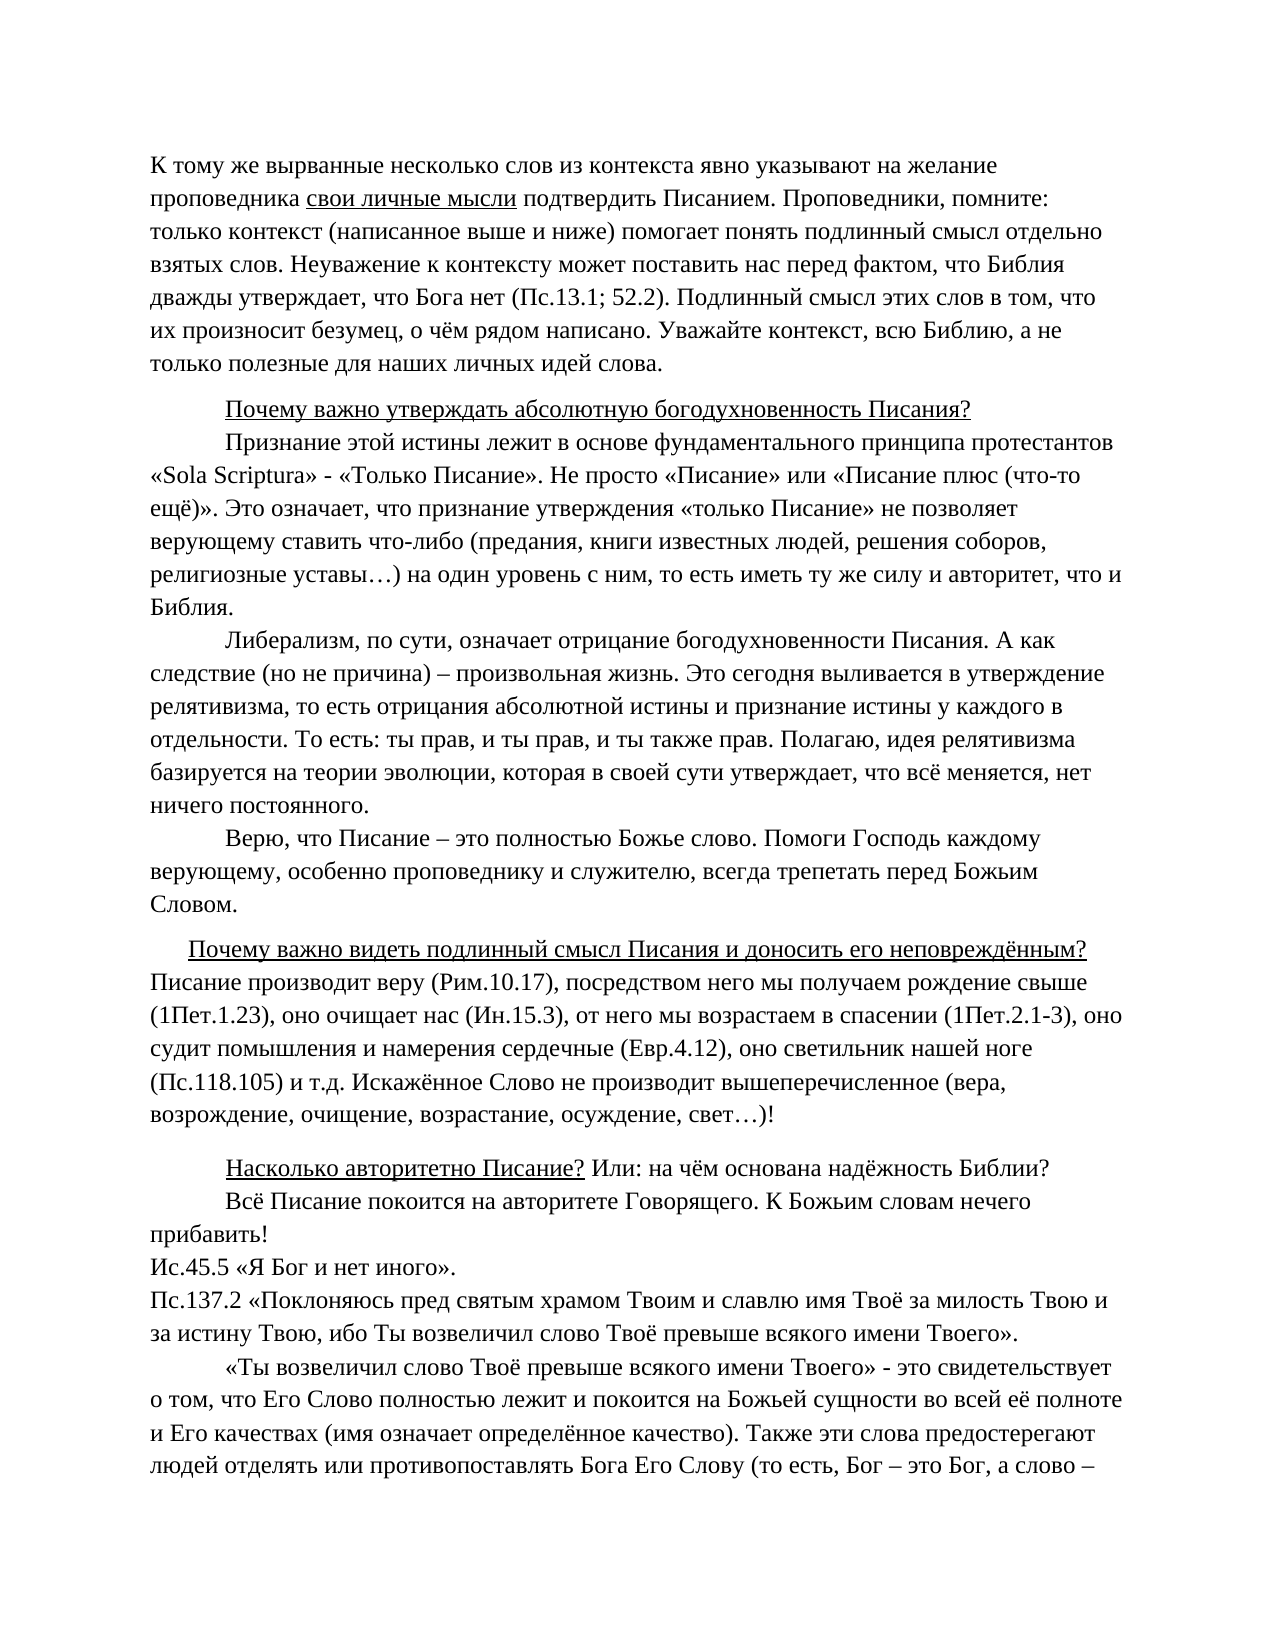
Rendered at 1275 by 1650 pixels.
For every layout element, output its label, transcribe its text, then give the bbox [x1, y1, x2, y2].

text Почему важно утверждать абсолютную богодухновенность Писания? [150, 394, 1125, 422]
text Либерализм, по сути, означает отрицание богодухновенности Писания. А как следствие (но не причина) – произвольная жизнь. Это сегодня выливается в утверждение релятивизма, то есть отрицания абсолютной истины и признание истины у каждого в отдельности. То есть: ты прав, и ты прав, и ты также прав. Полагаю, идея релятивизма базируется на теории эволюции, которая в своей сути утверждает, что всё меняется, нет ничего постоянного. [150, 625, 1125, 819]
text Признание этой истины лежит в основе фундаментального принципа протестантов «Sola Scriptura» - «Только Писание». Не просто «Писание» или «Писание плюс (что-то ещё)». Это означает, что признание утверждения «только Писание» не позволяет верующему ставить что-либо (предания, книги известных людей, решения соборов, религиозные уставы…) на один уровень с ним, то есть иметь ту же силу и авторитет, что и Библия. [150, 427, 1125, 621]
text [150, 1352, 1125, 1479]
text Всё Писание покоится на авторитете Говорящего. К Божьим словам нечего прибавить! [150, 1186, 1125, 1248]
text Ис.45.5 «Я Бог и нет иного». [150, 1252, 1125, 1281]
text Насколько авторитетно Писание? Или: на чём основана надёжность Библии? [150, 1153, 1125, 1182]
text Верю, что Писание – это полностью Божье слово. Помоги Господь каждому верующему, особенно проповеднику и служителю, всегда трепетать перед Божьим Словом. [150, 823, 1125, 918]
text Пс.137.2 «Поклоняюсь пред святым храмом Твоим и славлю имя Твоё за милость Твою и за истину Твою, ибо Ты возвеличил слово Твоё превыше всякого имени Твоего». [150, 1286, 1125, 1347]
text Писание производит веру (Рим.10.17), посредством него мы получаем рождение свыше (1Пет.1.23), оно очищает нас (Ин.15.3), от него мы возрастаем в спасении (1Пет.2.1-3), оно судит помышления и намерения сердечные (Евр.4.12), оно светильник нашей ноге (Пс.118.105) и т.д. Искажённое Слово не производит вышеперечисленное (вера, возрождение, очищение, возрастание, осуждение, свет…)! [150, 967, 1125, 1128]
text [150, 150, 1125, 377]
text Почему важно видеть подлинный смысл Писания и доносить его неповреждённым? [150, 934, 1125, 963]
